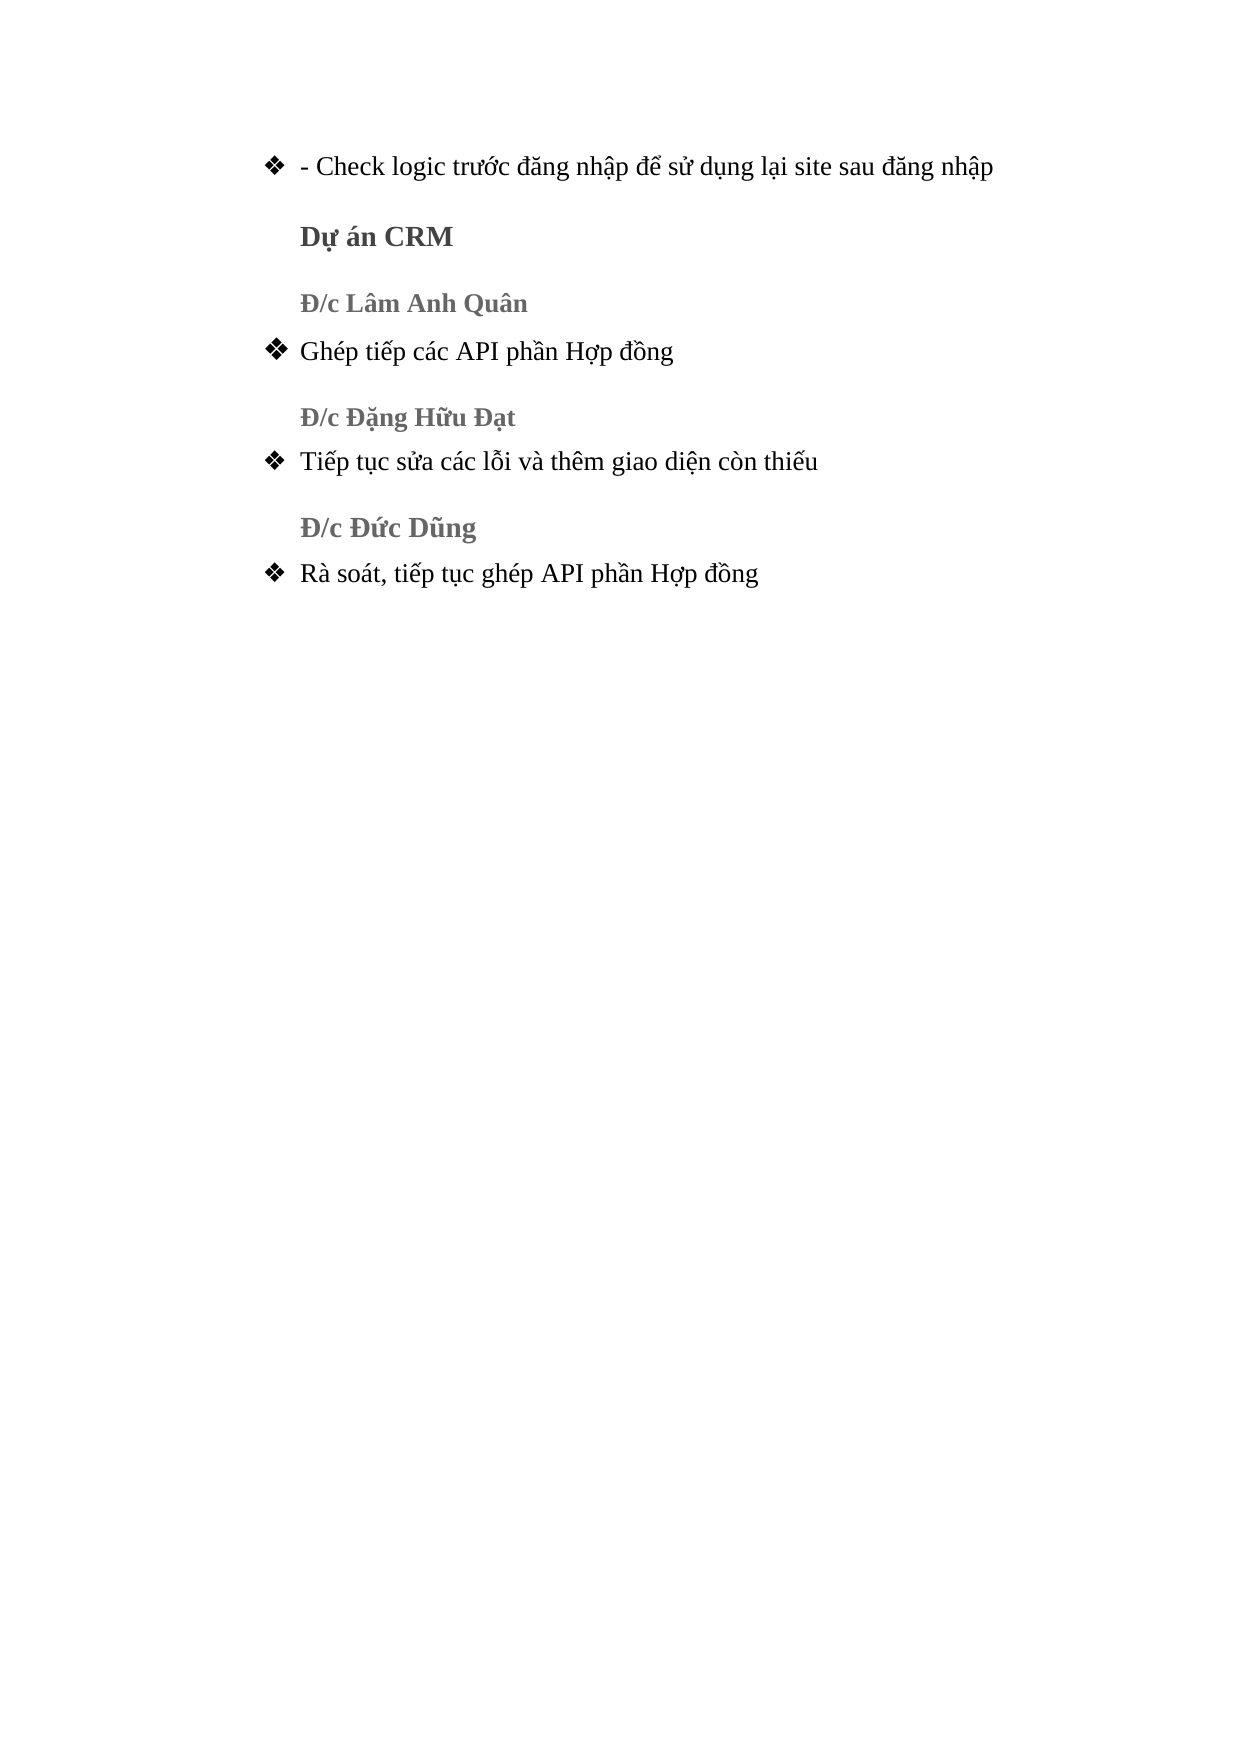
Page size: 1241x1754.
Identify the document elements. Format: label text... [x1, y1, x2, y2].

list Tiếp tục sửa các lỗi và thêm giao diện còn thiếu [262, 446, 1090, 477]
list Ghép tiếp các API phần Hợp đồng [262, 331, 1090, 367]
subtitle Đ/c Lâm Anh Quân [150, 287, 1090, 318]
list - Check logic trước đăng nhập để sử dụng lại site sau đăng nhập [262, 150, 1090, 181]
subtitle Đ/c Đặng Hữu Đạt [150, 401, 1090, 432]
subtitle Đ/c Đức Dũng [349, 510, 1090, 544]
list Rà soát, tiếp tục ghép API phần Hợp đồng [262, 557, 1090, 588]
subtitle Dự án CRM [300, 219, 1090, 253]
